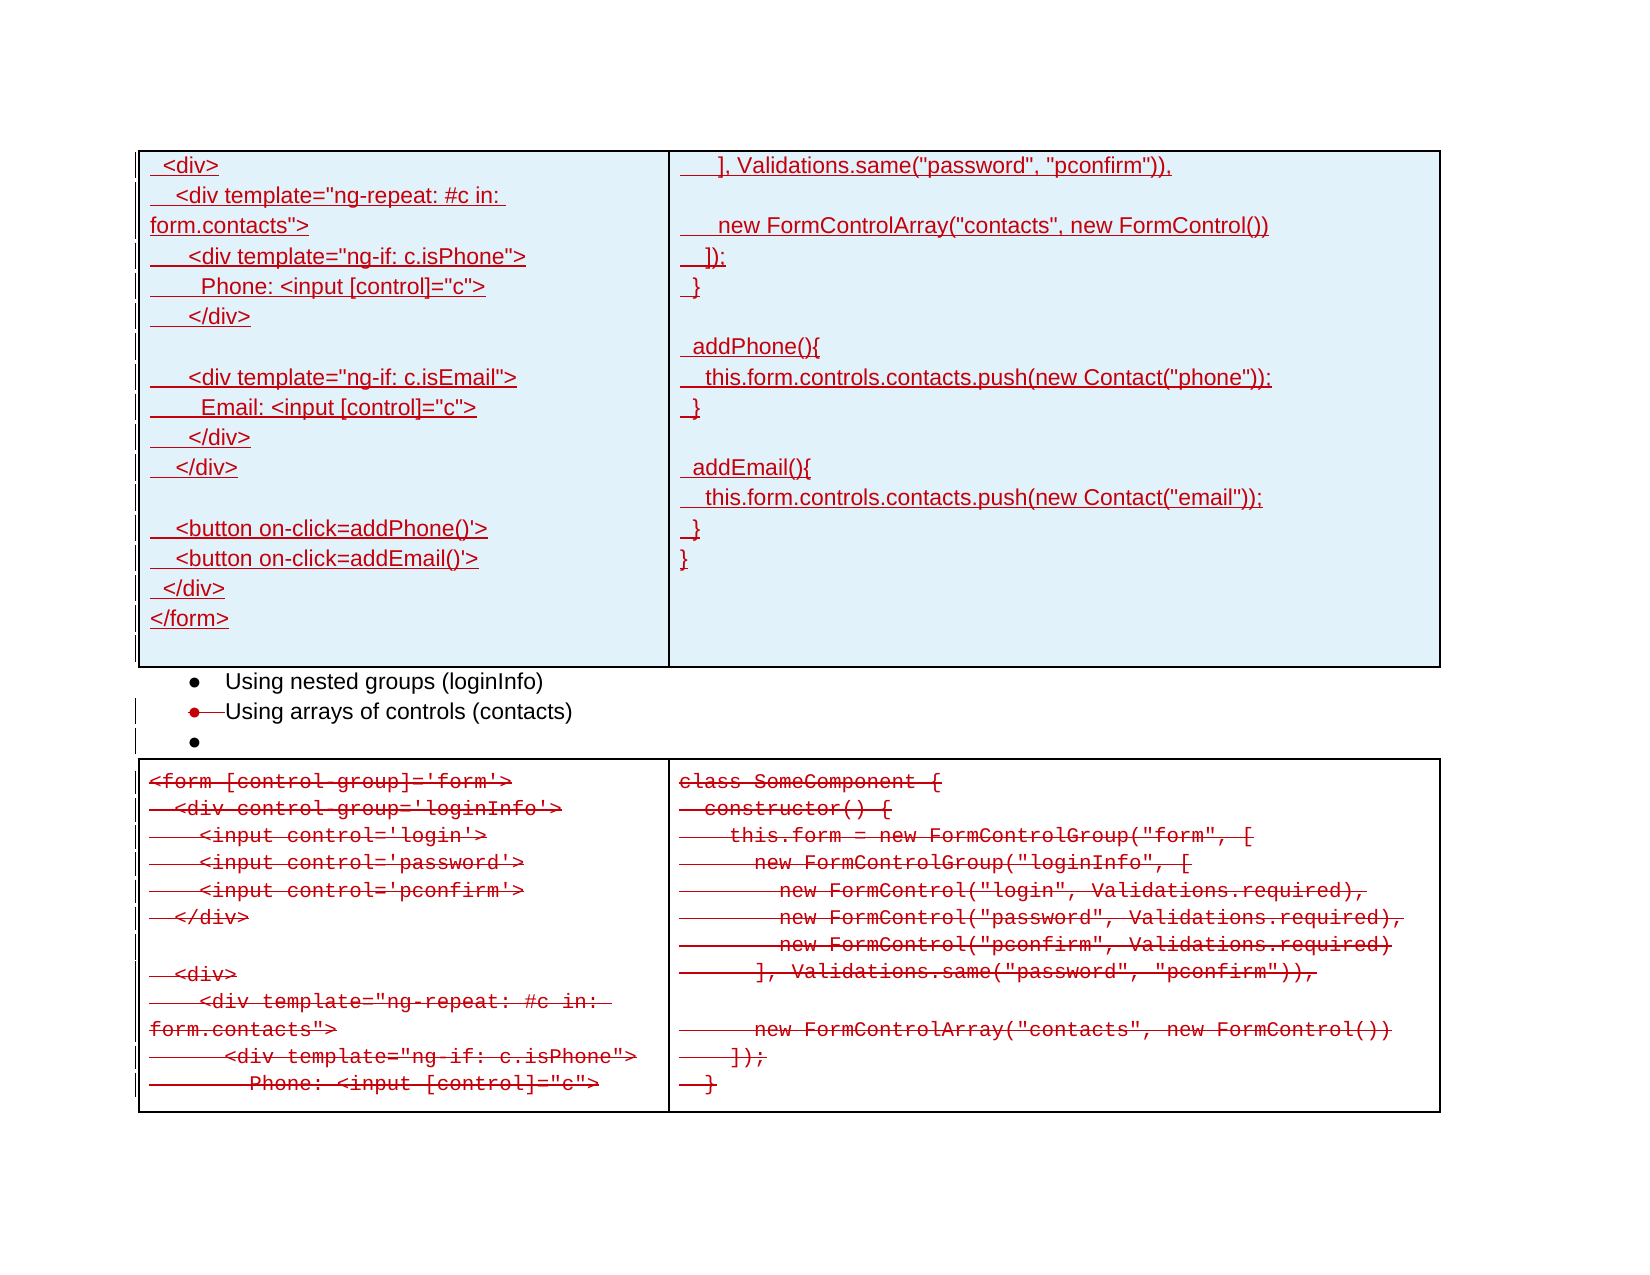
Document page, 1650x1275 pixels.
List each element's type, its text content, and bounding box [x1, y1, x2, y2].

table_header [670, 760, 1439, 1111]
list Using arrays of controls (contacts) [187, 698, 1500, 724]
list Using nested groups (loginInfo) [187, 668, 1500, 694]
table_header [140, 760, 668, 1111]
